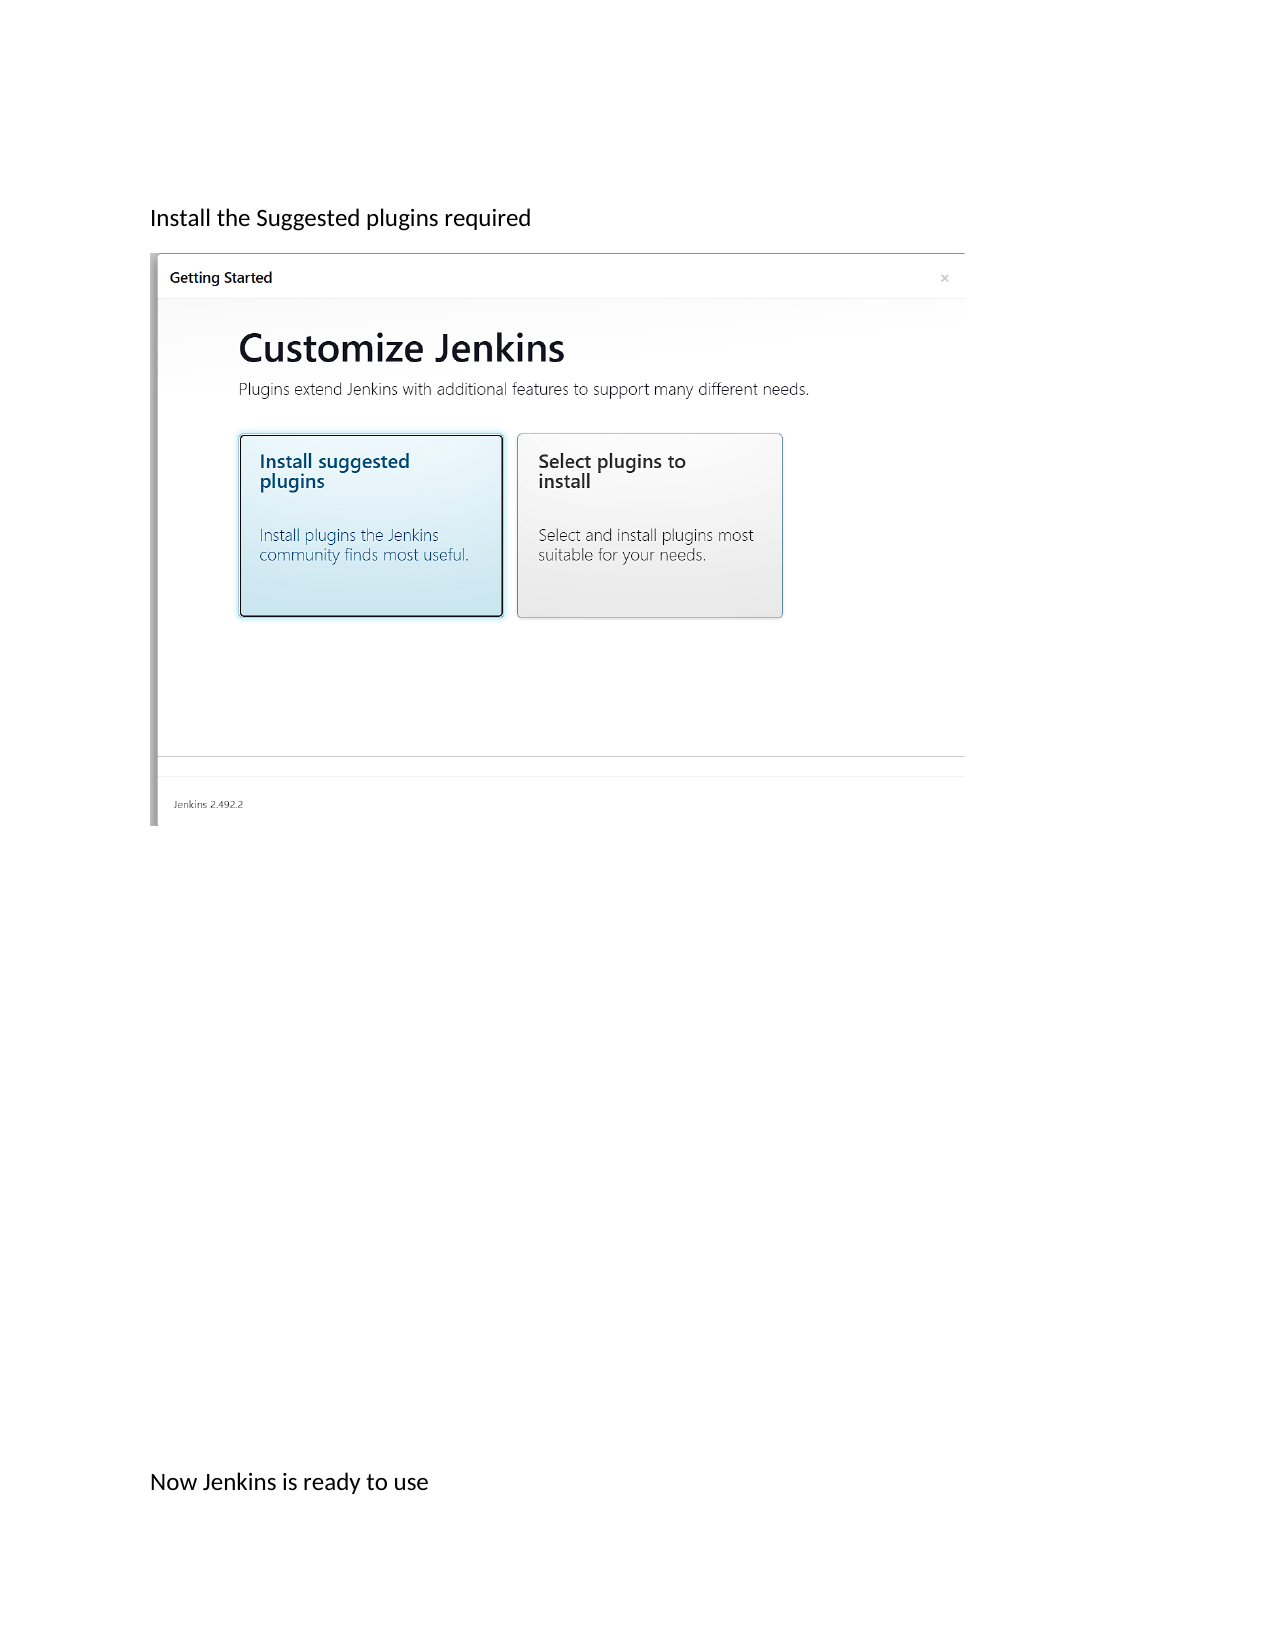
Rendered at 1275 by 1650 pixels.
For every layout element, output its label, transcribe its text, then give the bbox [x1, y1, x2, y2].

picture [150, 253, 965, 826]
text Now Jenkins is ready to use [150, 1467, 1125, 1497]
text Install the Suggested plugins required [150, 202, 1125, 232]
